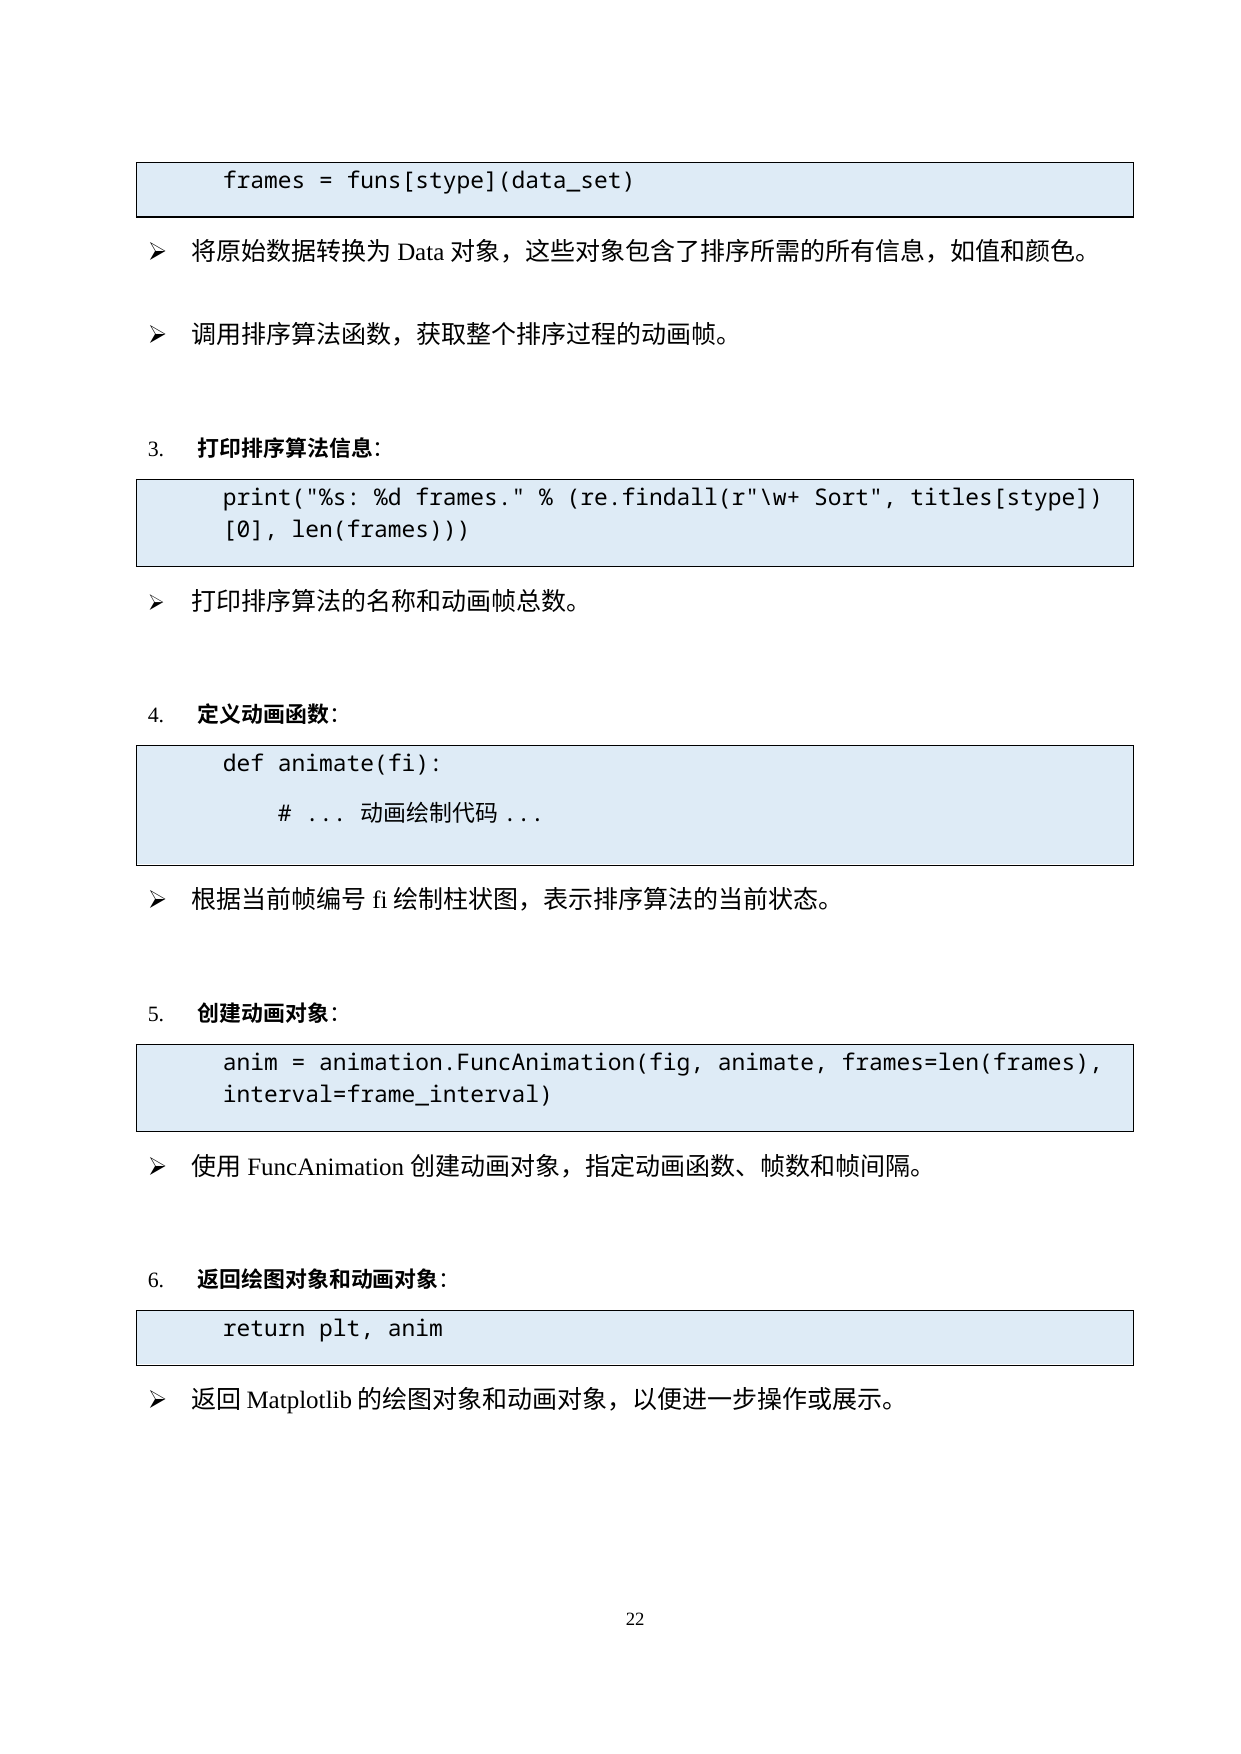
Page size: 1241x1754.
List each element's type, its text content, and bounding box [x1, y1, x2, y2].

list 调用排序算法函数，获取整个排序过程的动画帧。 [148, 301, 1122, 366]
list 返回Matplotlib的绘图对象和动画对象，以便进一步操作或展示。 [148, 1366, 1122, 1431]
list 打印排序算法的名称和动画帧总数。 [148, 567, 1122, 632]
list 创建动画对象： [148, 996, 1122, 1028]
list 定义动画函数： [148, 697, 1122, 729]
table_header print("%s: %d frames." % (re.findall(r"\w+ Sort", titles[stype])[0], len(frames))) [137, 480, 1133, 566]
list 打印排序算法信息： [148, 431, 1122, 463]
table_header anim = animation.FuncAnimation(fig, animate, frames=len(frames), interval=frame_interval) [137, 1045, 1133, 1131]
list 根据当前帧编号 fi 绘制柱状图，表示排序算法的当前状态。 [148, 866, 1122, 931]
list 将原始数据转换为 Data 对象，这些对象包含了排序所需的所有信息，如值和颜色。 [148, 218, 1122, 282]
list 返回绘图对象和动画对象： [148, 1262, 1122, 1294]
table_header return plt, anim [137, 1311, 1133, 1364]
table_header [137, 163, 1133, 216]
table_header def animate(fi): # ... 动画绘制代码 ... [137, 746, 1133, 864]
list 使用 FuncAnimation 创建动画对象，指定动画函数、帧数和帧间隔。 [148, 1132, 1122, 1197]
